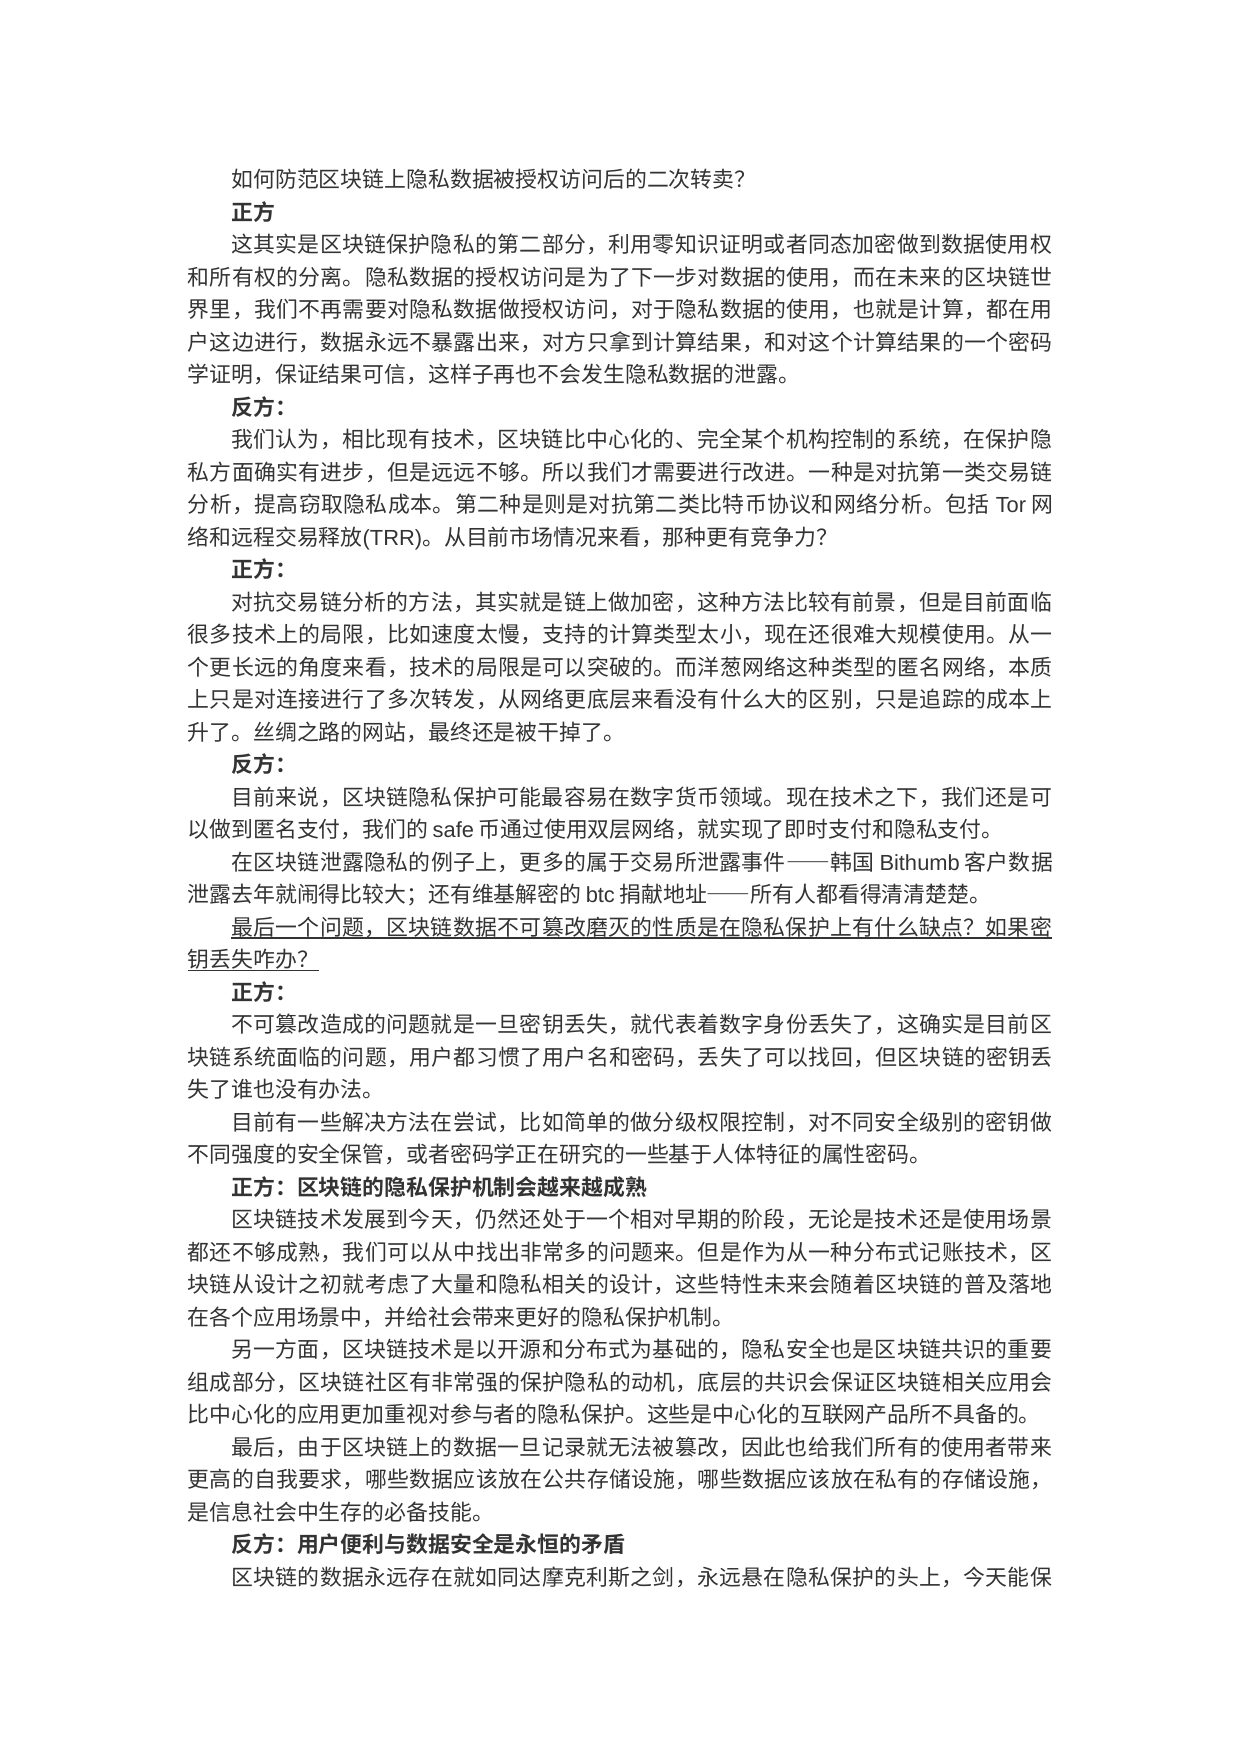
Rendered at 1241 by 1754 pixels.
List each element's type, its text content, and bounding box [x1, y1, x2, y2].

text 我们认为，相比现有技术，区块链比中心化的、完全某个机构控制的系统，在保护隐私方面确实有进步，但是远远不够。所以我们才需要进行改进。一种是对抗第一类交易链分析，提高窃取隐私成本。第二种是则是对抗第二类比特币协议和网络分析。包括Tor网络和远程交易释放(TRR)。从目前市场情况来看，那种更有竞争力？ [187, 422, 1053, 552]
text 不可篡改造成的问题就是一旦密钥丢失，就代表着数字身份丢失了，这确实是目前区块链系统面临的问题，用户都习惯了用户名和密码，丢失了可以找回，但区块链的密钥丢失了谁也没有办法。 [187, 1007, 1053, 1104]
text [187, 1559, 1053, 1592]
text 对抗交易链分析的方法，其实就是链上做加密，这种方法比较有前景，但是目前面临很多技术上的局限，比如速度太慢，支持的计算类型太小，现在还很难大规模使用。从一个更长远的角度来看，技术的局限是可以突破的。而洋葱网络这种类型的匿名网络，本质上只是对连接进行了多次转发，从网络更底层来看没有什么大的区别，只是追踪的成本上升了。丝绸之路的网站，最终还是被干掉了。 [187, 584, 1053, 747]
text 另一方面，区块链技术是以开源和分布式为基础的，隐私安全也是区块链共识的重要组成部分，区块链社区有非常强的保护隐私的动机，底层的共识会保证区块链相关应用会比中心化的应用更加重视对参与者的隐私保护。这些是中心化的互联网产品所不具备的。 [187, 1332, 1053, 1429]
text 目前来说，区块链隐私保护可能最容易在数字货币领域。现在技术之下，我们还是可以做到匿名支付，我们的safe币通过使用双层网络，就实现了即时支付和隐私支付。 [187, 779, 1053, 844]
text 这其实是区块链保护隐私的第二部分，利用零知识证明或者同态加密做到数据使用权和所有权的分离。隐私数据的授权访问是为了下一步对数据的使用，而在未来的区块链世界里，我们不再需要对隐私数据做授权访问，对于隐私数据的使用，也就是计算，都在用户这边进行，数据永远不暴露出来，对方只拿到计算结果，和对这个计算结果的一个密码学证明，保证结果可信，这样子再也不会发生隐私数据的泄露。 [187, 227, 1053, 389]
text 正方 [187, 194, 1053, 227]
text 正方： [187, 974, 1053, 1007]
text 在区块链泄露隐私的例子上，更多的属于交易所泄露事件——韩国Bithumb客户数据泄露去年就闹得比较大；还有维基解密的btc捐献地址——所有人都看得清清楚楚。 [187, 844, 1053, 909]
text 最后一个问题，区块链数据不可篡改磨灭的性质是在隐私保护上有什么缺点？如果密钥丢失咋办？ [187, 909, 1053, 974]
text 反方： [187, 389, 1053, 422]
text 区块链技术发展到今天，仍然还处于一个相对早期的阶段，无论是技术还是使用场景都还不够成熟，我们可以从中找出非常多的问题来。但是作为从一种分布式记账技术，区块链从设计之初就考虑了大量和隐私相关的设计，这些特性未来会随着区块链的普及落地在各个应用场景中，并给社会带来更好的隐私保护机制。 [187, 1202, 1053, 1332]
text 目前有一些解决方法在尝试，比如简单的做分级权限控制，对不同安全级别的密钥做不同强度的安全保管，或者密码学正在研究的一些基于人体特征的属性密码。 [187, 1104, 1053, 1169]
text 正方： [187, 552, 1053, 584]
text 反方： [187, 747, 1053, 779]
text 如何防范区块链上隐私数据被授权访问后的二次转卖？ [187, 162, 1053, 194]
text 正方：区块链的隐私保护机制会越来越成熟 [187, 1169, 1053, 1202]
text 反方：用户便利与数据安全是永恒的矛盾 [187, 1527, 1053, 1559]
text 最后，由于区块链上的数据一旦记录就无法被篡改，因此也给我们所有的使用者带来更高的自我要求，哪些数据应该放在公共存储设施，哪些数据应该放在私有的存储设施，是信息社会中生存的必备技能。 [187, 1429, 1053, 1527]
